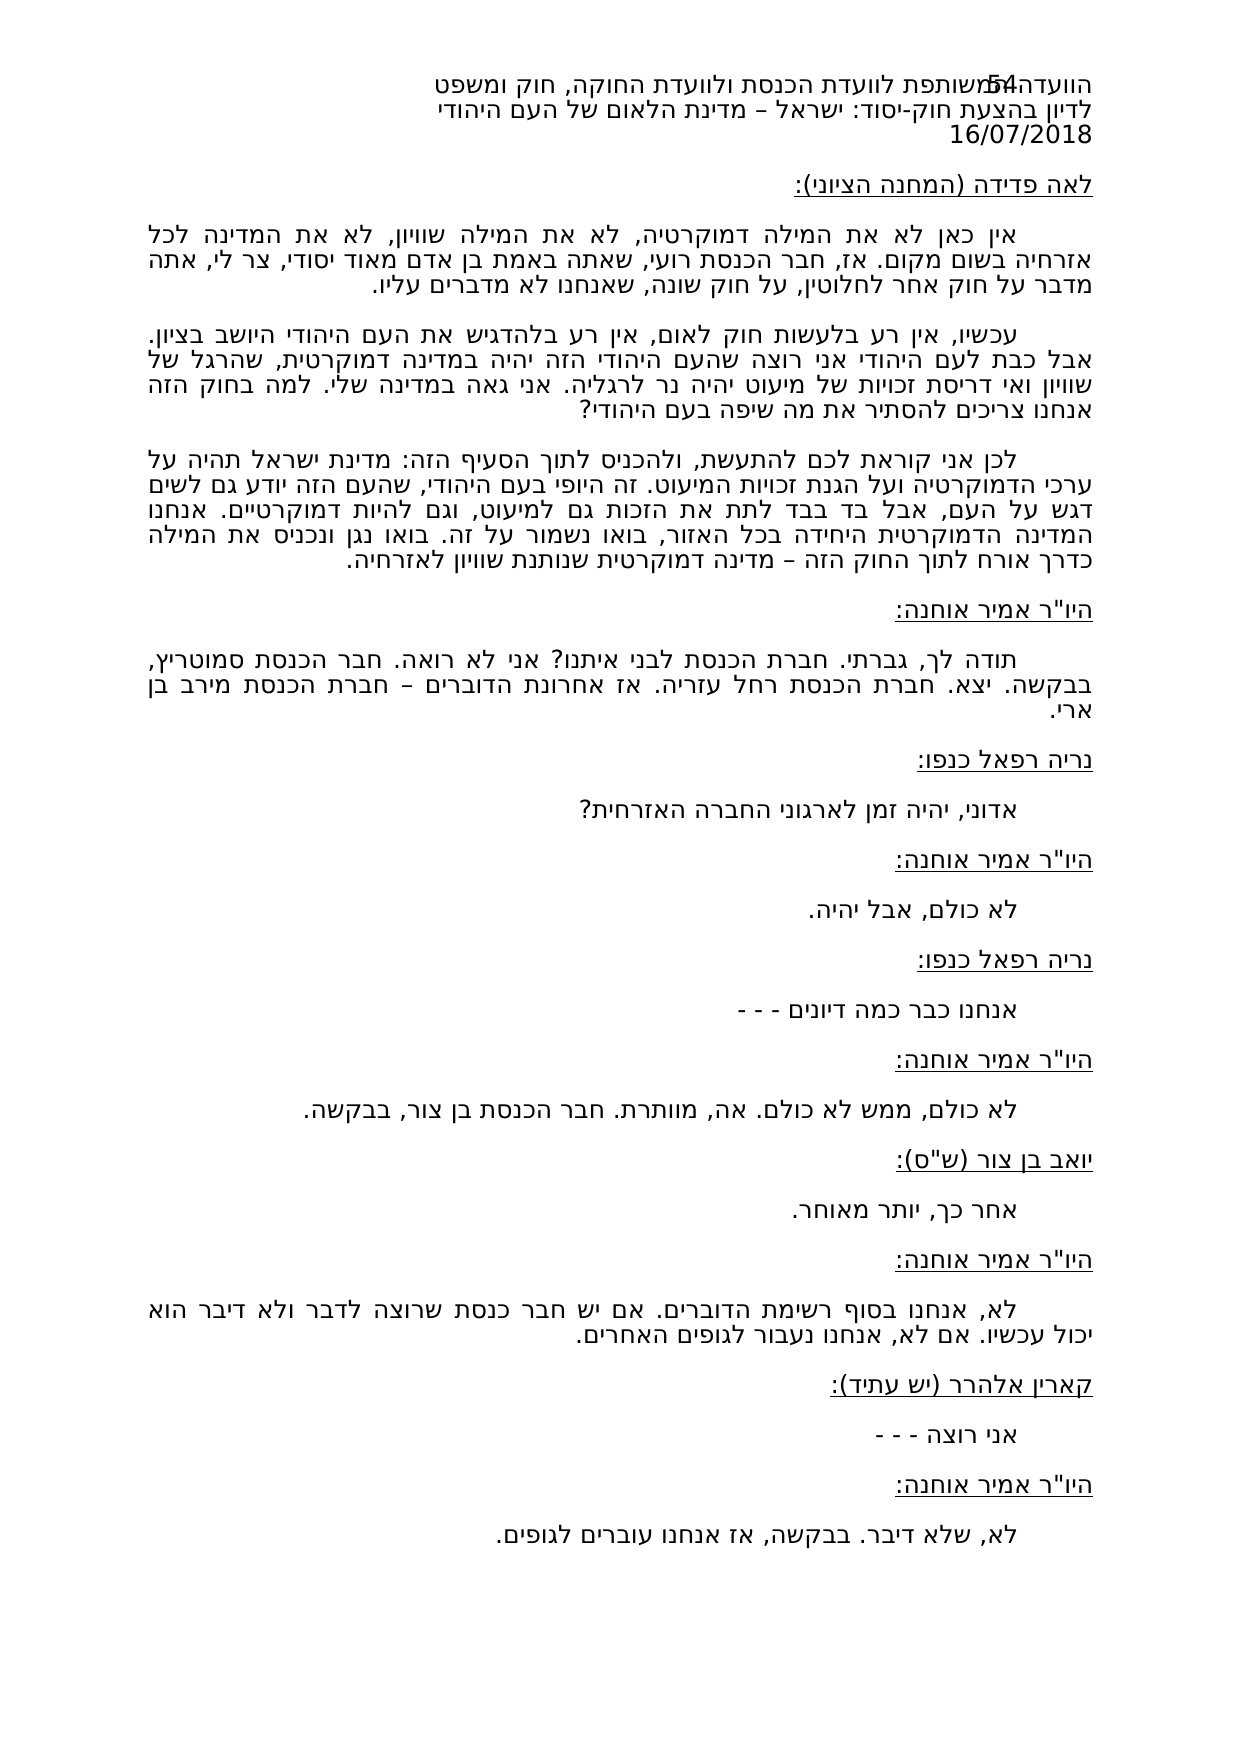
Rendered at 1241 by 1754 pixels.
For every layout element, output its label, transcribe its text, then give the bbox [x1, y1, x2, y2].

text אחר כך, יותר מאוחר. [147, 1199, 1093, 1224]
text אין כאן לא את המילה דמוקרטיה, לא את המילה שוויון, לא את המדינה לכל אזרחיה בשום מקום. אז, חבר הכנסת רועי, שאתה באמת בן אדם מאוד יסודי, צר לי, אתה מדבר על חוק אחר לחלוטין, על חוק שונה, שאנחנו לא מדברים עליו. [147, 224, 1093, 299]
text לכן אני קוראת לכם להתעשת, ולהכניס לתוך הסעיף הזה: מדינת ישראל תהיה על ערכי הדמוקרטיה ועל הגנת זכויות המיעוט. זה היופי בעם היהודי, שהעם הזה יודע גם לשים דגש על העם, אבל בד בבד לתת את הזכות גם למיעוט, וגם להיות דמוקרטיים. אנחנו המדינה הדמוקרטית היחידה בכל האזור, בואו נשמור על זה. בואו נגן ונכניס את המילה כדרך אורח לתוך החוק הזה – מדינה דמוקרטית שנותנת שוויון לאזרחיה. [147, 449, 1093, 574]
text עכשיו, אין רע בלעשות חוק לאום, אין רע בלהדגיש את העם היהודי היושב בציון. אבל כבת לעם היהודי אני רוצה שהעם היהודי הזה יהיה במדינה דמוקרטית, שהרגל של שוויון ואי דריסת זכויות של מיעוט יהיה נר לרגליה. אני גאה במדינה שלי. למה בחוק הזה אנחנו צריכים להסתיר את מה שיפה בעם היהודי? [147, 324, 1093, 424]
text אני רוצה - - - [147, 1424, 1093, 1449]
text לא כולם, אבל יהיה. [147, 899, 1093, 924]
text אדוני, יהיה זמן לארגוני החברה האזרחית? [147, 799, 1093, 824]
text לא, שלא דיבר. בבקשה, אז אנחנו עוברים לגופים. [147, 1524, 1093, 1549]
text תודה לך, גברתי. חברת הכנסת לבני איתנו? אני לא רואה. חבר הכנסת סמוטריץ, בבקשה. יצא. חברת הכנסת רחל עזריה. אז אחרונת הדוברים – חברת הכנסת מירב בן ארי. [147, 649, 1093, 724]
text אנחנו כבר כמה דיונים - - - [147, 999, 1093, 1024]
text לא כולם, ממש לא כולם. אה, מוותרת. חבר הכנסת בן צור, בבקשה. [147, 1099, 1093, 1124]
text לא, אנחנו בסוף רשימת הדוברים. אם יש חבר כנסת שרוצה לדבר ולא דיבר הוא יכול עכשיו. אם לא, אנחנו נעבור לגופים האחרים. [147, 1299, 1093, 1349]
